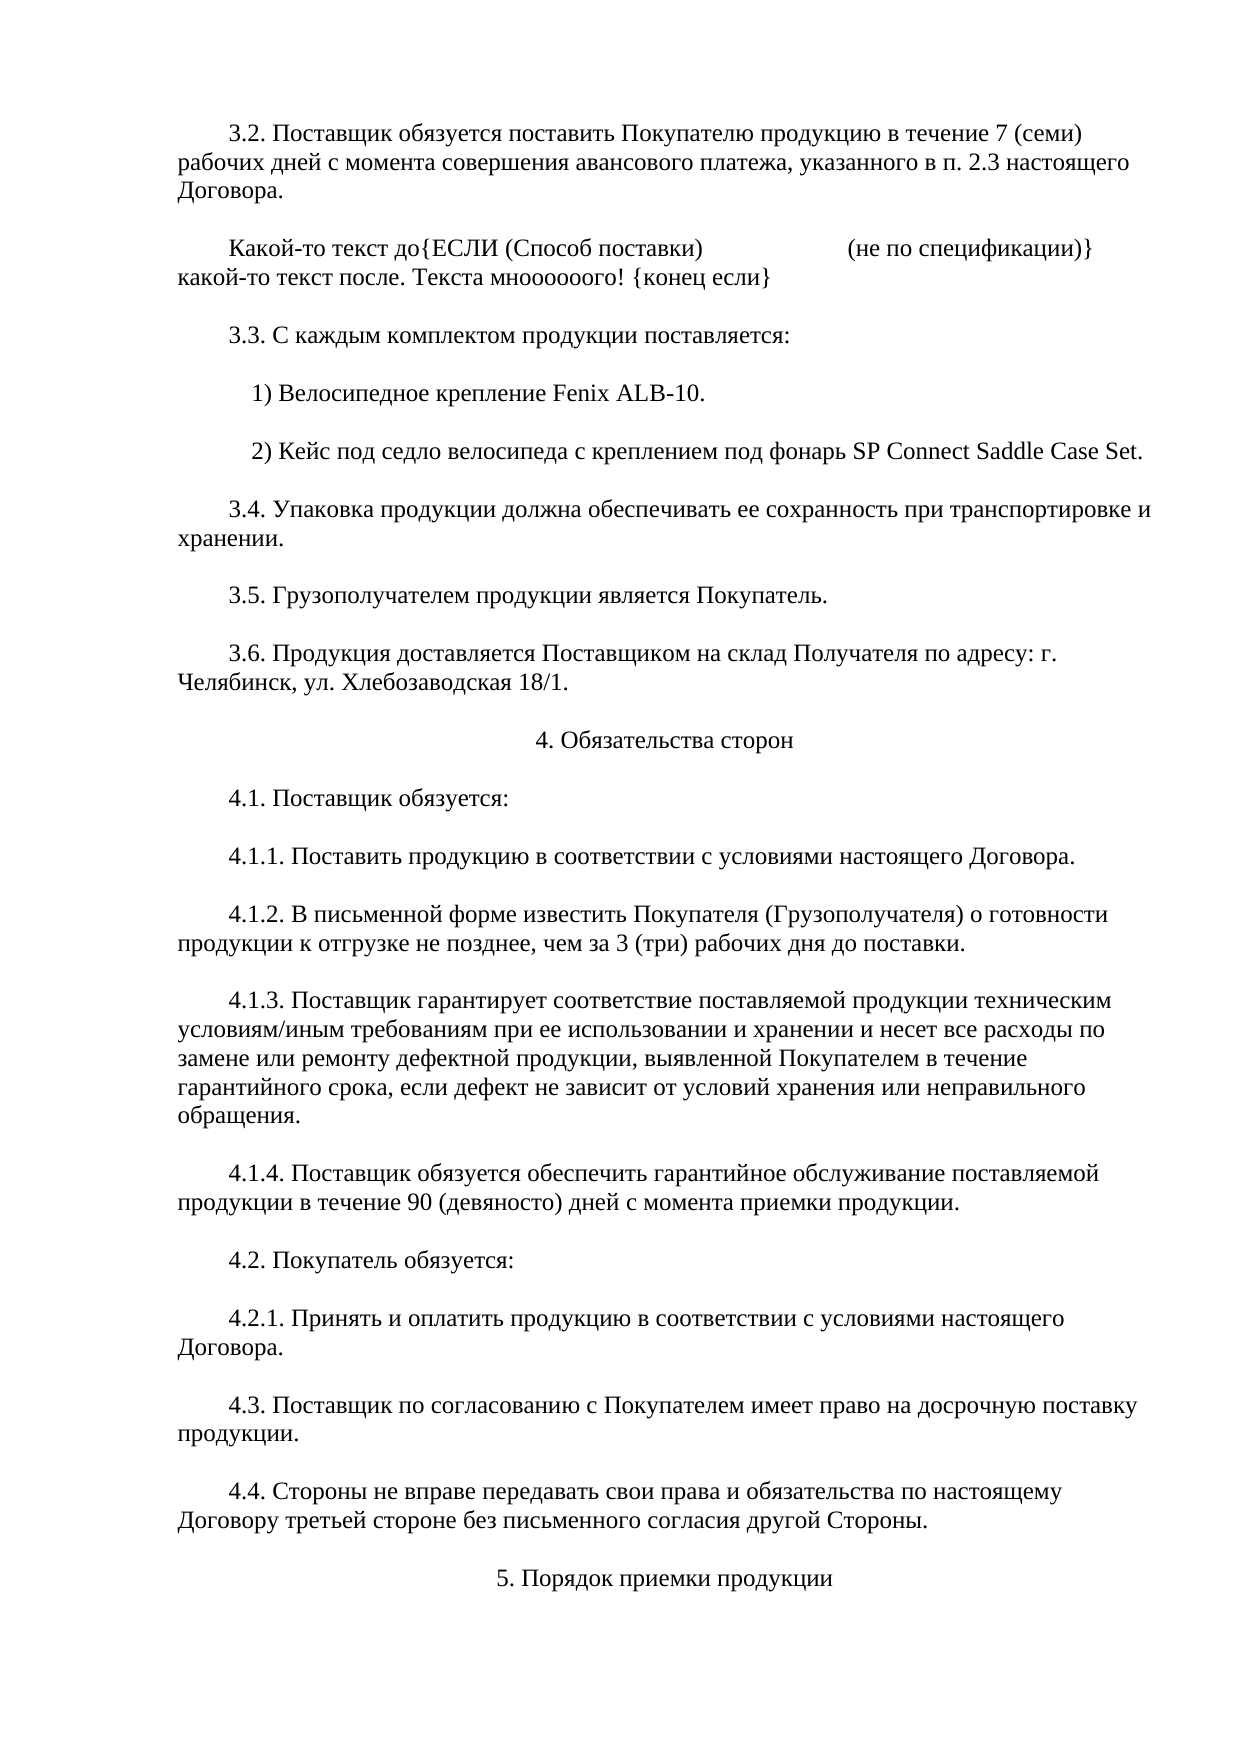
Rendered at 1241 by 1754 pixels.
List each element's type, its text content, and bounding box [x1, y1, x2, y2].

text 4.1.2. В письменной форме известить Покупателя (Грузополучателя) о готовности продукции к отгрузке не позднее, чем за 3 (три) рабочих дня до поставки. [177, 899, 1152, 956]
text 4.3. Поставщик по согласованию с Покупателем имеет право на досрочную поставку продукции. [177, 1390, 1152, 1447]
text Какой-то текст до{ЕСЛИ (Способ поставки) (не по спецификации)} какой-то текст после. Текста мноооооого! {конец если} [177, 233, 1152, 291]
text 1) Велосипедное крепление Fenix ALB-10. [228, 378, 1152, 407]
text 4.2.1. Принять и оплатить продукцию в соответствии с условиями настоящего Договора. [177, 1303, 1152, 1361]
text 4.1. Поставщик обязуется: [177, 783, 1152, 812]
text 3.5. Грузополучателем продукции является Покупатель. [177, 581, 1152, 609]
text 2) Кейс под седло велосипеда с креплением под фонарь SP Connect Saddle Case Set. [228, 436, 1152, 465]
text 5. Порядок приемки продукции [177, 1563, 1152, 1592]
text 3.2. Поставщик обязуется поставить Покупателю продукцию в течение 7 (семи) рабочих дней с момента совершения авансового платежа, указанного в п. 2.3 настоящего Договора. [177, 118, 1152, 204]
text 4.4. Стороны не вправе передавать свои права и обязательства по настоящему Договору третьей стороне без письменного согласия другой Стороны. [177, 1476, 1152, 1534]
text 4.1.4. Поставщик обязуется обеспечить гарантийное обслуживание поставляемой продукции в течение 90 (девяносто) дней c момента приемки продукции. [177, 1158, 1152, 1216]
text 3.6. Продукция доставляется Поставщиком на склад Получателя по адресу: г. Челябинск, ул. Хлебозаводская 18/1. [177, 638, 1152, 696]
text 4.1.3. Поставщик гарантирует соответствие поставляемой продукции техническим условиям/иным требованиям при ее использовании и хранении и несет все расходы по замене или ремонту дефектной продукции, выявленной Покупателем в течение гарантийного срока, если дефект не зависит от условий хранения или неправильного обращения. [177, 986, 1152, 1129]
text 4.2. Покупатель обязуется: [177, 1245, 1152, 1274]
text 3.4. Упаковка продукции должна обеспечивать ее сохранность при транспортировке и хранении. [177, 494, 1152, 551]
text 4.1.1. Поставить продукцию в соответствии с условиями настоящего Договора. [177, 841, 1152, 870]
text 4. Обязательства сторон [177, 725, 1152, 754]
text 3.3. С каждым комплектом продукции поставляется: [177, 320, 1152, 349]
